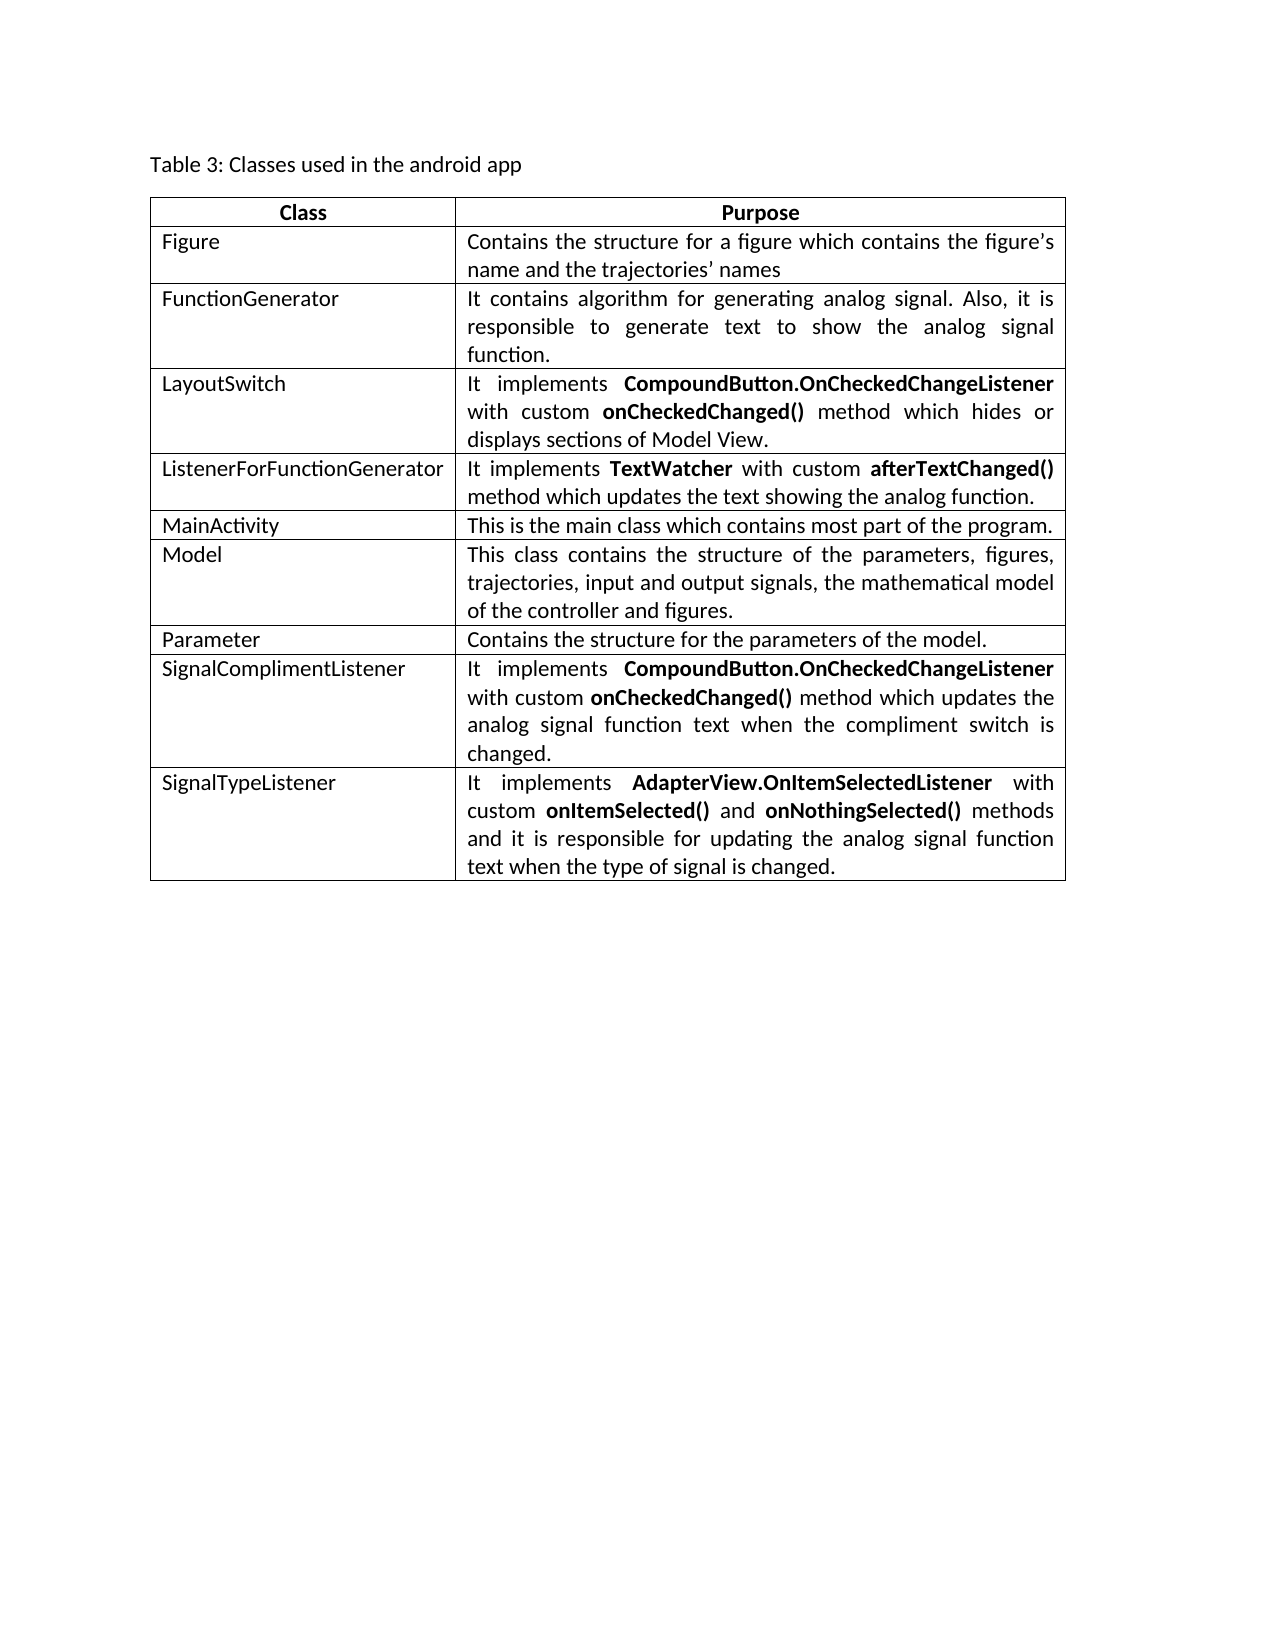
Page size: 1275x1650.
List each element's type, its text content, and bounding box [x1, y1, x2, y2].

table_cell Contains the structure for the parameters of the model. [456, 626, 1065, 653]
table_header Class [151, 198, 455, 226]
table_cell FunctionGenerator [151, 284, 455, 368]
table_cell SignalComplimentListener [151, 655, 455, 767]
table_cell MainActivity [151, 511, 455, 539]
table_cell It implements TextWatcher with custom afterTextChanged() method which updates the text showing the analog function. [456, 454, 1065, 510]
table_cell This class contains the structure of the parameters, figures, trajectories, input and output signals, the mathematical model of the controller and figures. [456, 540, 1065, 624]
table_cell It implements CompoundButton.OnCheckedChangeListener with custom onCheckedChanged() method which updates the analog signal function text when the compliment switch is changed. [456, 655, 1065, 767]
table_header Purpose [456, 198, 1065, 226]
table_cell It contains algorithm for generating analog signal. Also, it is responsible to generate text to show the analog signal function. [456, 284, 1065, 368]
table_cell SignalTypeListener [151, 768, 455, 880]
table_cell Model [151, 540, 455, 624]
text Table 3: Classes used in the android app [150, 150, 1125, 178]
table_cell ListenerForFunctionGenerator [151, 454, 455, 510]
table_cell LayoutSwitch [151, 369, 455, 453]
table_cell Parameter [151, 626, 455, 653]
table_cell Figure [151, 227, 455, 283]
table_cell It implements CompoundButton.OnCheckedChangeListener with custom onCheckedChanged() method which hides or displays sections of Model View. [456, 369, 1065, 453]
table_cell This is the main class which contains most part of the program. [456, 511, 1065, 539]
table_cell It implements AdapterView.OnItemSelectedListener with custom onItemSelected() and onNothingSelected() methods and it is responsible for updating the analog signal function text when the type of signal is changed. [456, 768, 1065, 880]
table_cell Contains the structure for a figure which contains the figure’s name and the trajectories’ names [456, 227, 1065, 283]
